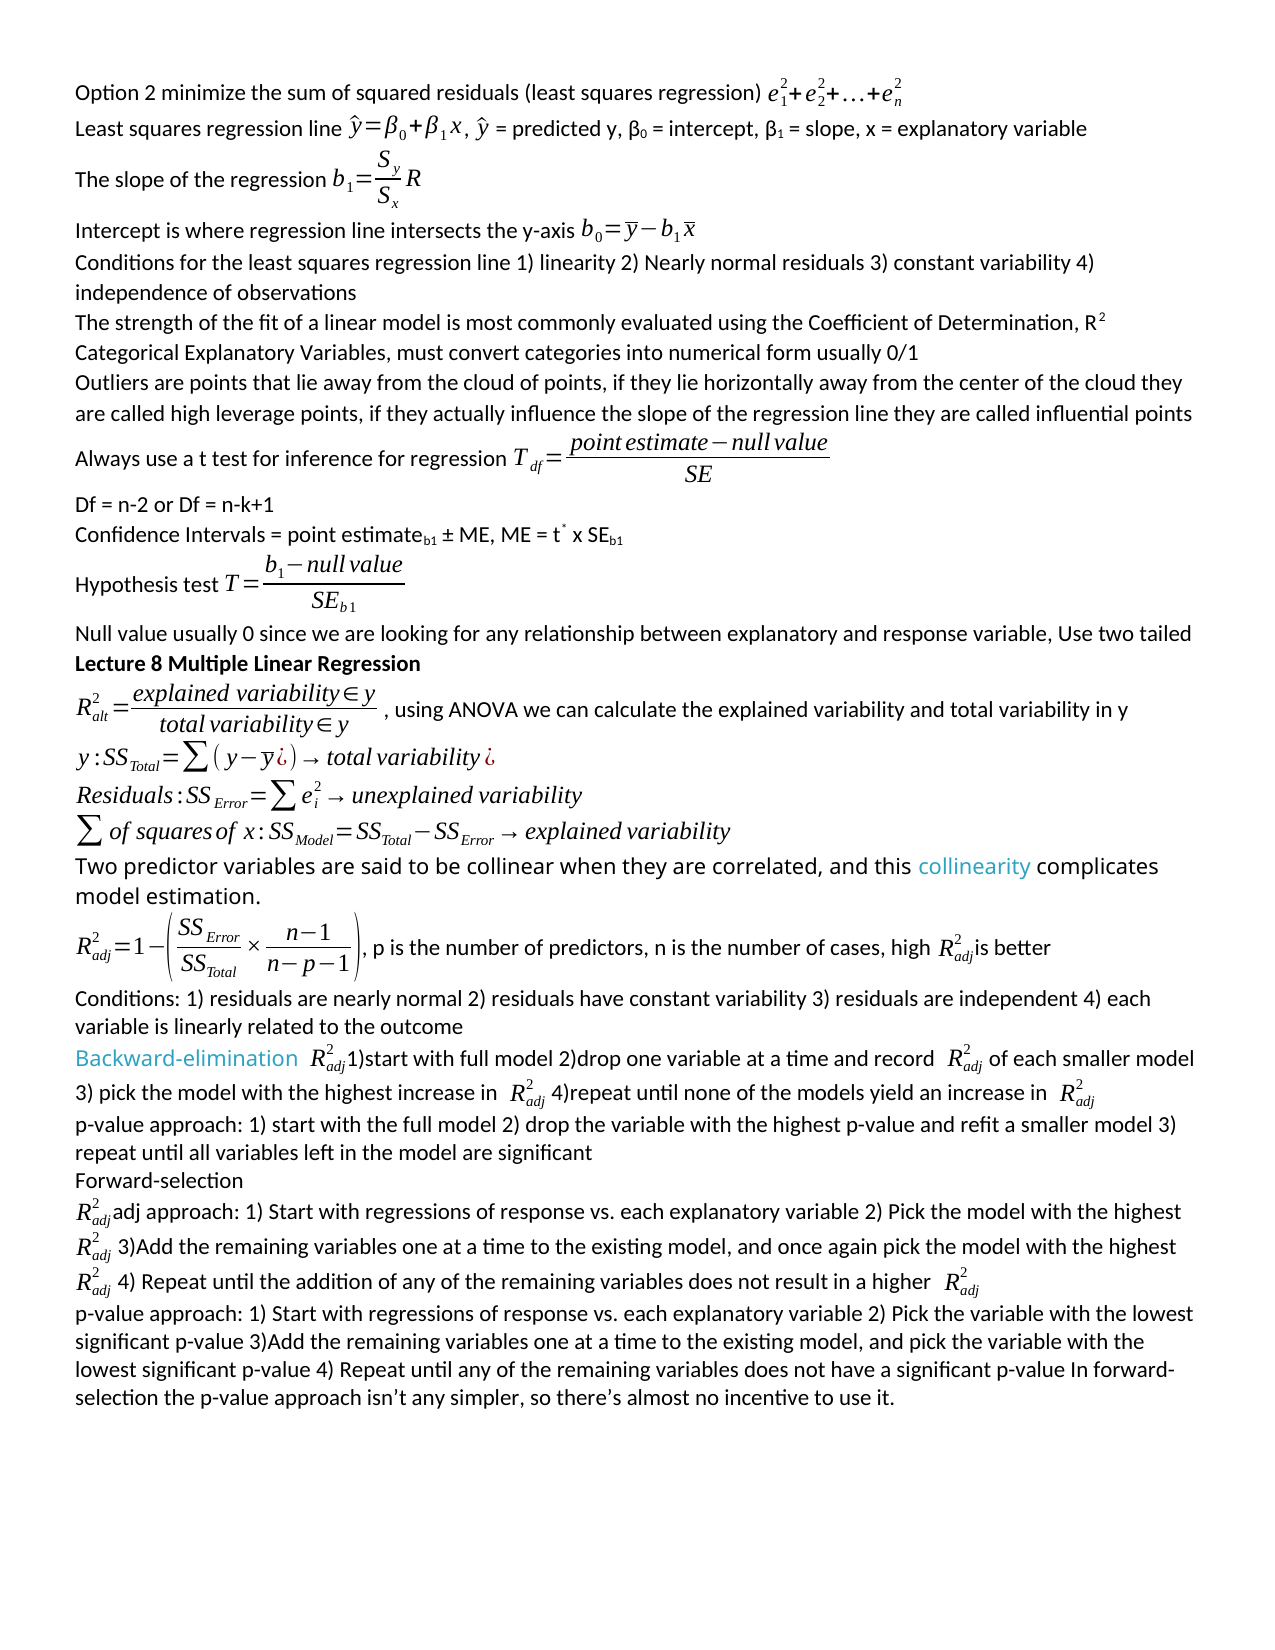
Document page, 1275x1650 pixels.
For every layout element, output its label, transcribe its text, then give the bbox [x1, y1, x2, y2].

text Intercept is where regression line intersects the y-axis [75, 214, 1200, 246]
text Df = n-2 or Df = n-k+1 [75, 490, 1200, 518]
text , p is the number of predictors, n is the number of cases, high is better [75, 911, 1200, 984]
text Conditions: 1) residuals are nearly normal 2) residuals have constant variability 3) residuals are independent 4) each variable is linearly related to the outcome [75, 984, 1200, 1040]
text Null value usually 0 since we are looking for any relationship between explanatory and response variable, Use two tailed [75, 619, 1200, 647]
text Conditions for the least squares regression line 1) linearity 2) Nearly normal residuals 3) constant variability 4) independence of observations [75, 248, 1200, 306]
text adj approach: 1) Start with regressions of response vs. each explanatory variable 2) Pick the model with the highest 3)Add the remaining variables one at a time to the existing model, and once again pick the model with the highest 4) Repeat until the addition of any of the remaining variables does not result in a higher [75, 1194, 1200, 1299]
text , using ANOVA we can calculate the explained variability and total variability in y [75, 679, 1200, 738]
text Lecture 8 Multiple Linear Regression [75, 649, 1200, 677]
text Backward-elimination 1)start with full model 2)drop one variable at a time and record of each smaller model 3) pick the model with the highest increase in 4)repeat until none of the models yield an increase in [75, 1040, 1200, 1110]
text Always use a t test for inference for regression [75, 429, 1200, 488]
text Hypothesis test [75, 551, 1200, 617]
text p-value approach: 1) Start with regressions of response vs. each explanatory variable 2) Pick the variable with the lowest significant p-value 3)Add the remaining variables one at a time to the existing model, and pick the variable with the lowest significant p-value 4) Repeat until any of the remaining variables does not have a significant p-value In forward-selection the p-value approach isn’t any simpler, so there’s almost no incentive to use it. [75, 1299, 1200, 1411]
text Confidence Intervals = point estimateb1 ± ME, ME = t* x SEb1 [75, 520, 1200, 548]
text The strength of the fit of a linear model is most commonly evaluated using the Coefficient of Determination, R2 [75, 308, 1200, 336]
text Categorical Explanatory Variables, must convert categories into numerical form usually 0/1 [75, 338, 1200, 366]
text Least squares regression line , = predicted y, β0 = intercept, β1 = slope, x = explanatory variable [75, 112, 1200, 143]
text The slope of the regression [75, 146, 1200, 212]
text p-value approach: 1) start with the full model 2) drop the variable with the highest p-value and refit a smaller model 3) repeat until all variables left in the model are significant [75, 1110, 1200, 1166]
text Forward-selection [75, 1166, 1200, 1194]
text Option 2 minimize the sum of squared residuals (least squares regression) [75, 75, 1200, 110]
text Two predictor variables are said to be collinear when they are correlated, and this collinearity complicates model estimation. [75, 851, 1200, 911]
